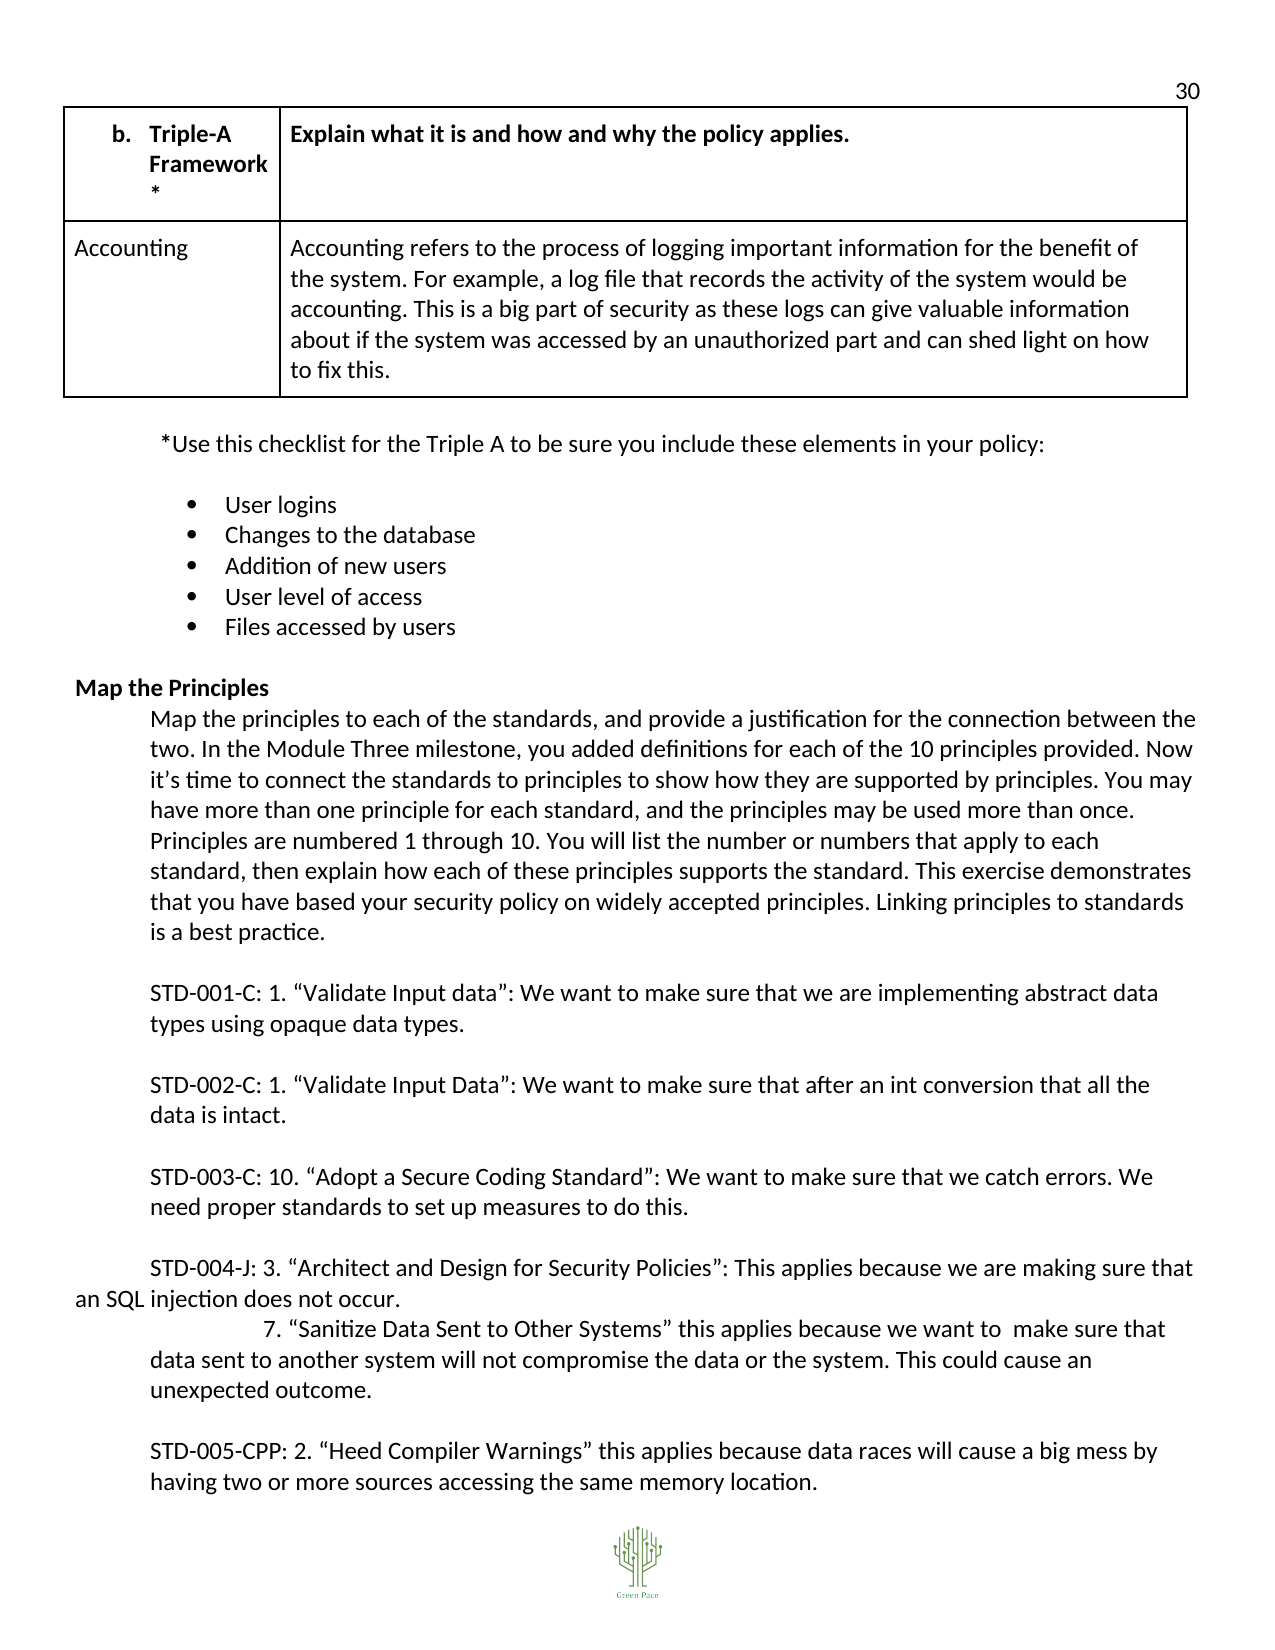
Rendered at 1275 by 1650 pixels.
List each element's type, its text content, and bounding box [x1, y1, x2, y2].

text STD-005-CPP: 2. “Heed Compiler Warnings” this applies because data races will cause a big mess by having two or more sources accessing the same memory location. [150, 1435, 1200, 1496]
text *Use this checklist for the Triple A to be sure you include these elements in your policy: [159, 428, 1200, 459]
text STD-002-C: 1. “Validate Input Data”: We want to make sure that after an int conversion that all the data is intact. [150, 1069, 1200, 1130]
text Map the principles to each of the standards, and provide a justification for the connection between the two. In the Module Three milestone, you added definitions for each of the 10 principles provided. Now it’s time to connect the standards to principles to show how they are supported by principles. You may have more than one principle for each standard, and the principles may be used more than once. Principles are numbered 1 through 10. You will list the number or numbers that apply to each standard, then explain how each of these principles supports the standard. This exercise demonstrates that you have based your security policy on widely accepted principles. Linking principles to standards is a best practice. [150, 703, 1200, 947]
text 7. “Sanitize Data Sent to Other Systems” this applies because we want to make sure that data sent to another system will not compromise the data or the system. This could cause an unexpected outcome. [150, 1313, 1200, 1405]
list User level of access [187, 581, 1200, 611]
list Changes to the database [187, 520, 1200, 550]
table_cell Accounting refers to the process of logging important information for the benefit of the system. For example, a log file that records the activity of the system would be accounting. This is a big part of security as these logs can give valuable information about if the system was accessed by an unauthorized part and can shed light on how to fix this. [281, 222, 1186, 396]
list Files accessed by users [187, 611, 1200, 642]
table_header Triple-A Framework* [65, 108, 279, 220]
text STD-003-C: 10. “Adopt a Secure Coding Standard”: We want to make sure that we catch errors. We need proper standards to set up measures to do this. [150, 1161, 1200, 1222]
text STD-001-C: 1. “Validate Input data”: We want to make sure that we are implementing abstract data types using opaque data types. [150, 977, 1200, 1038]
text STD-004-J: 3. “Architect and Design for Security Policies”: This applies because we are making sure that an SQL injection does not occur. [75, 1252, 1200, 1313]
picture [605, 1521, 670, 1606]
table_header Explain what it is and how and why the policy applies. [281, 108, 1186, 220]
list User logins [187, 489, 1200, 520]
subtitle Map the Principles [75, 672, 1200, 703]
table_cell Accounting [65, 222, 279, 396]
list Addition of new users [187, 550, 1200, 581]
